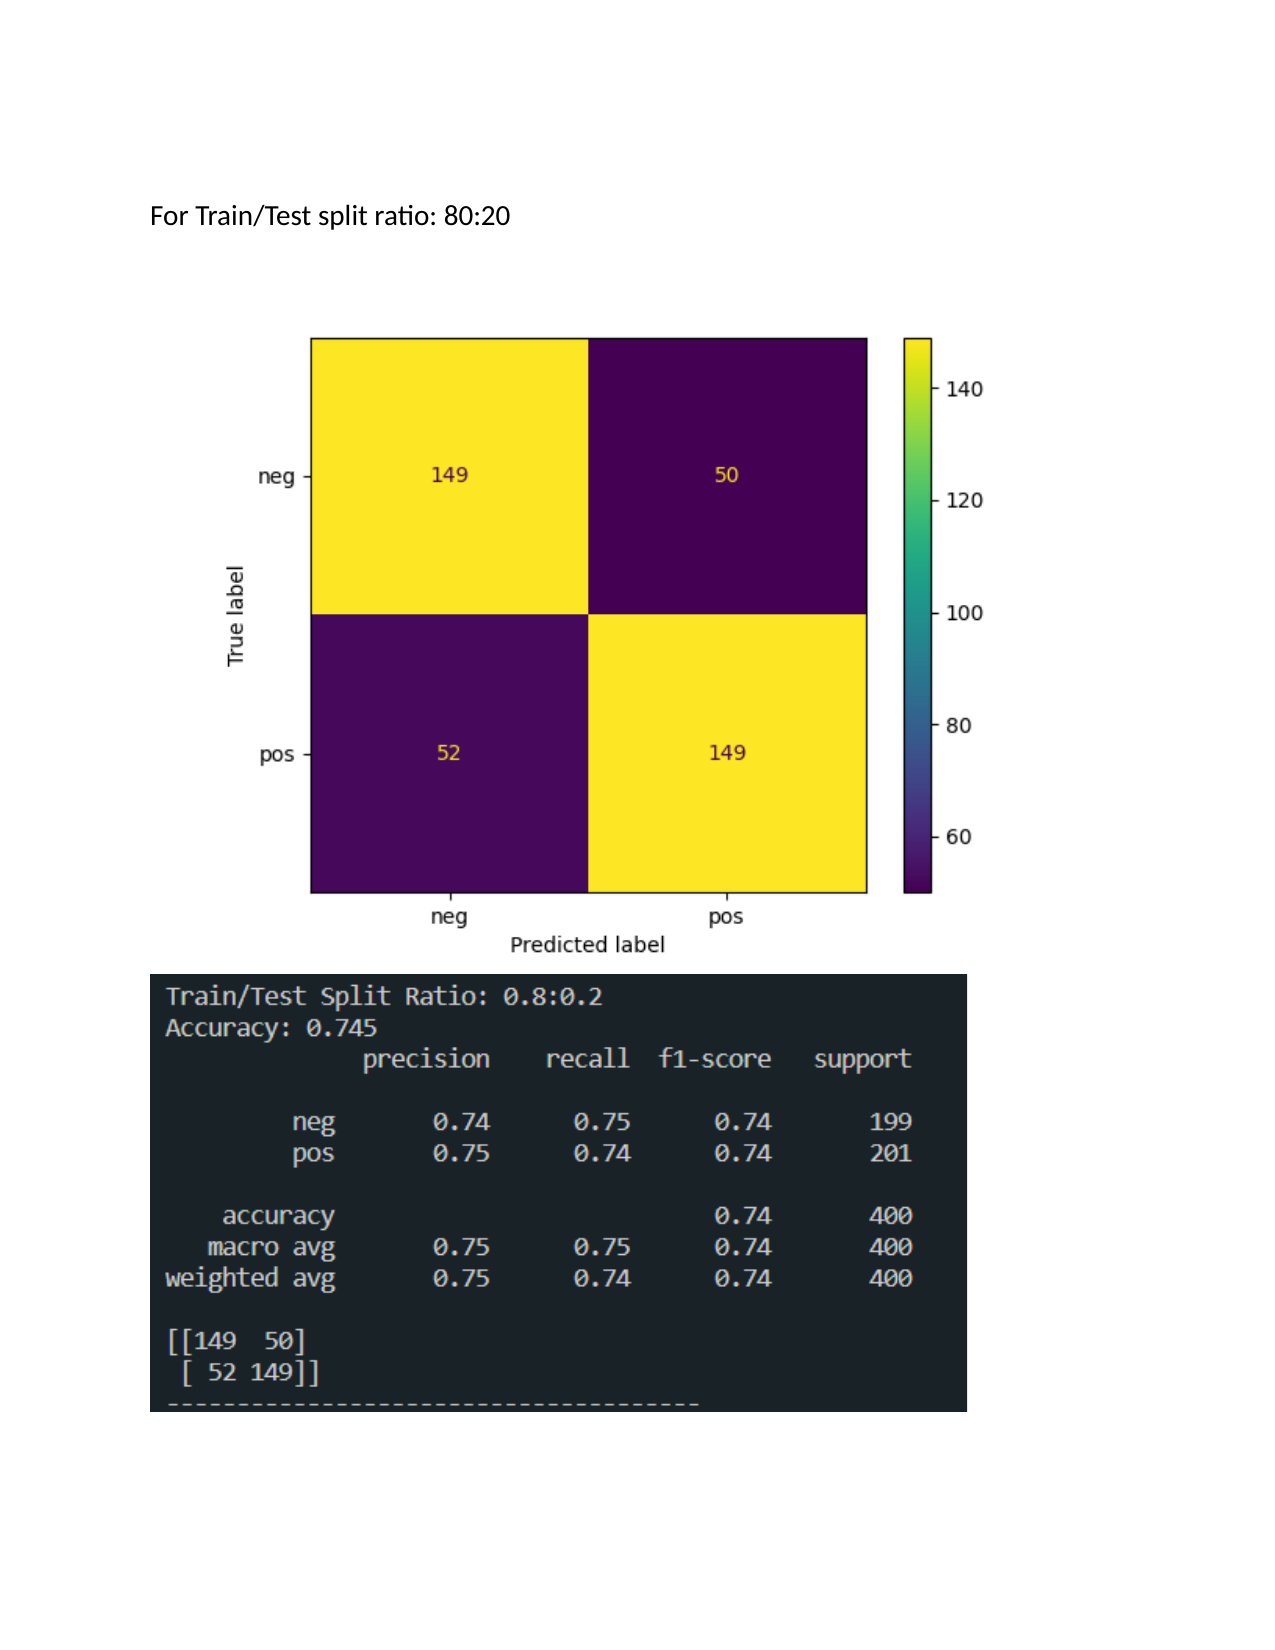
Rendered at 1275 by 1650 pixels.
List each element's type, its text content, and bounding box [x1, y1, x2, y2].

picture [150, 252, 1110, 972]
picture [150, 974, 968, 1412]
text For Train/Test split ratio: 80:20 [150, 197, 1125, 232]
